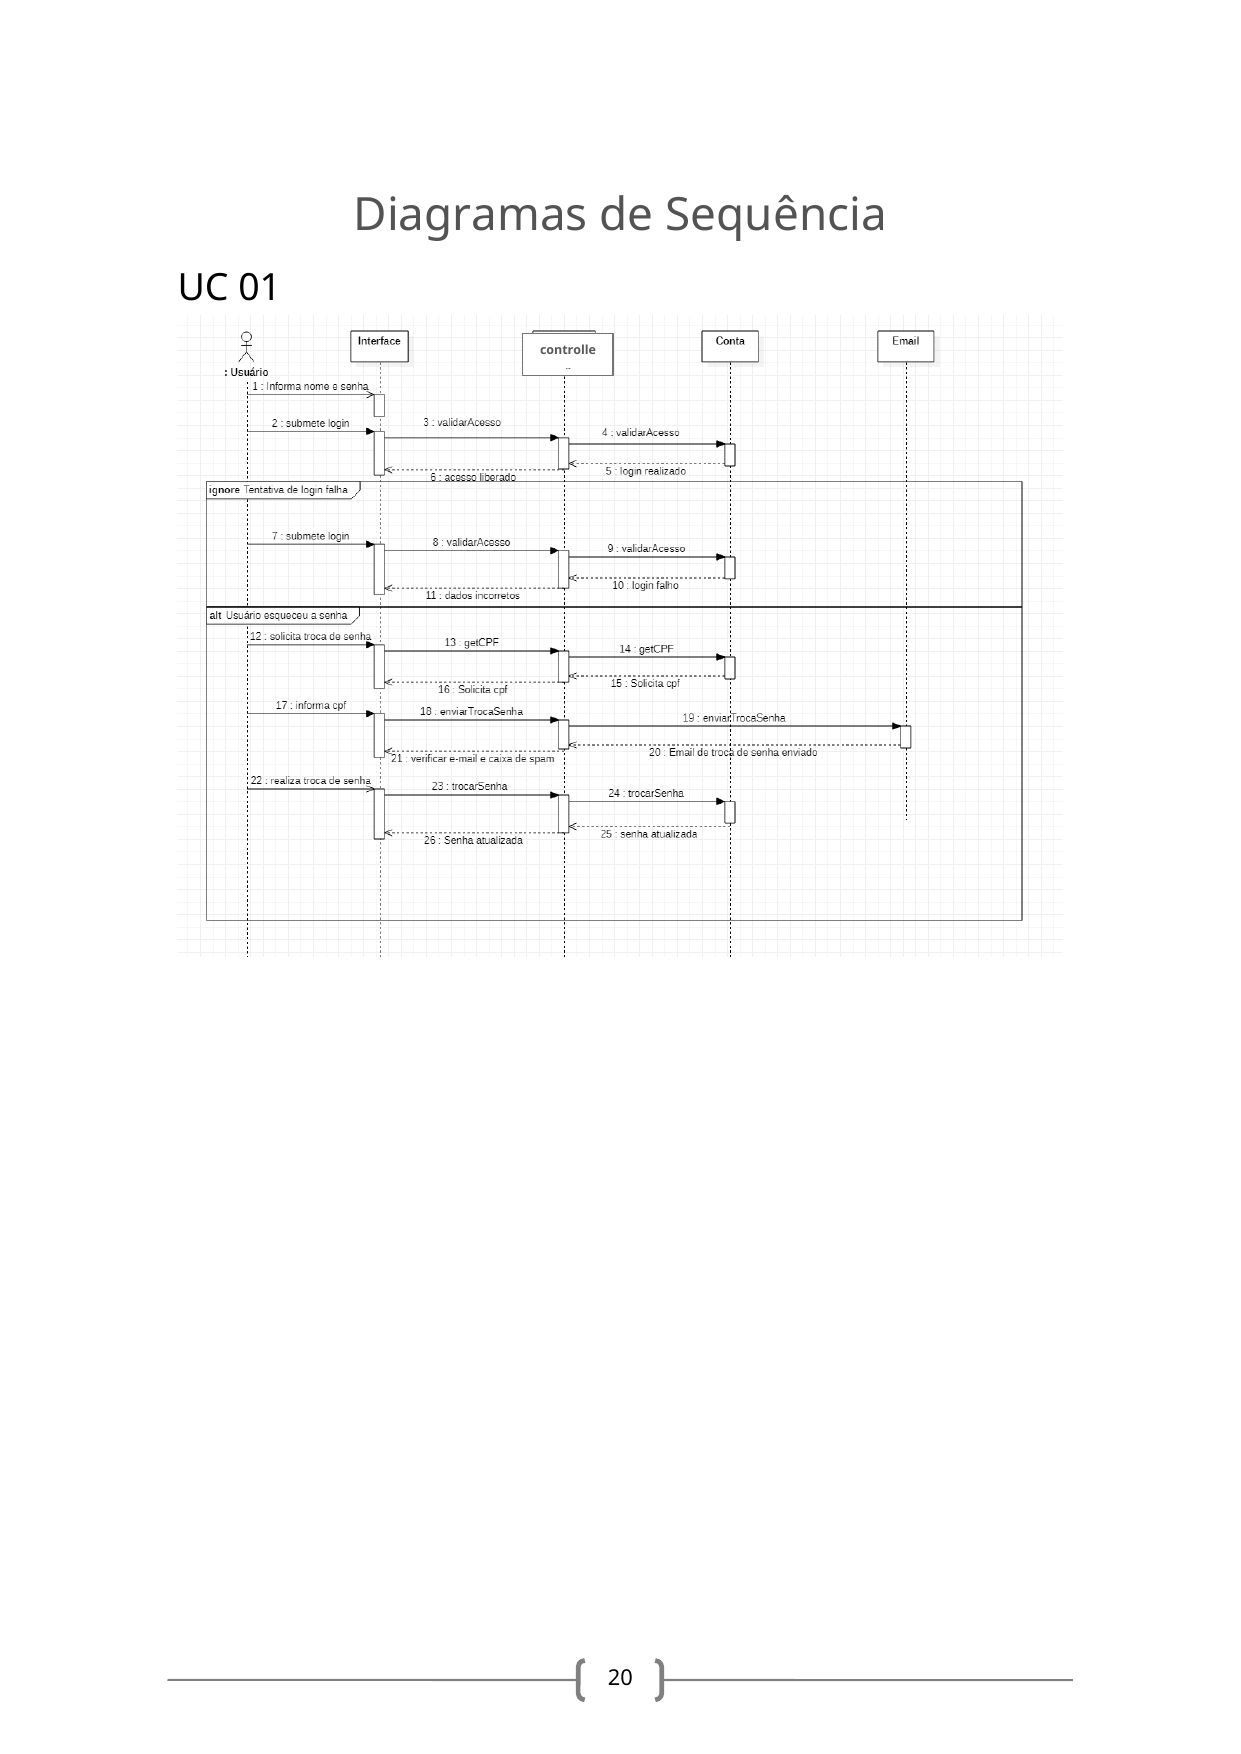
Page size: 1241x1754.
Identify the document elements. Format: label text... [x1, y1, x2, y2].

picture [177, 315, 1063, 957]
subtitle UC 01 [177, 260, 1063, 311]
subtitle Diagramas de Sequência [177, 181, 1063, 243]
